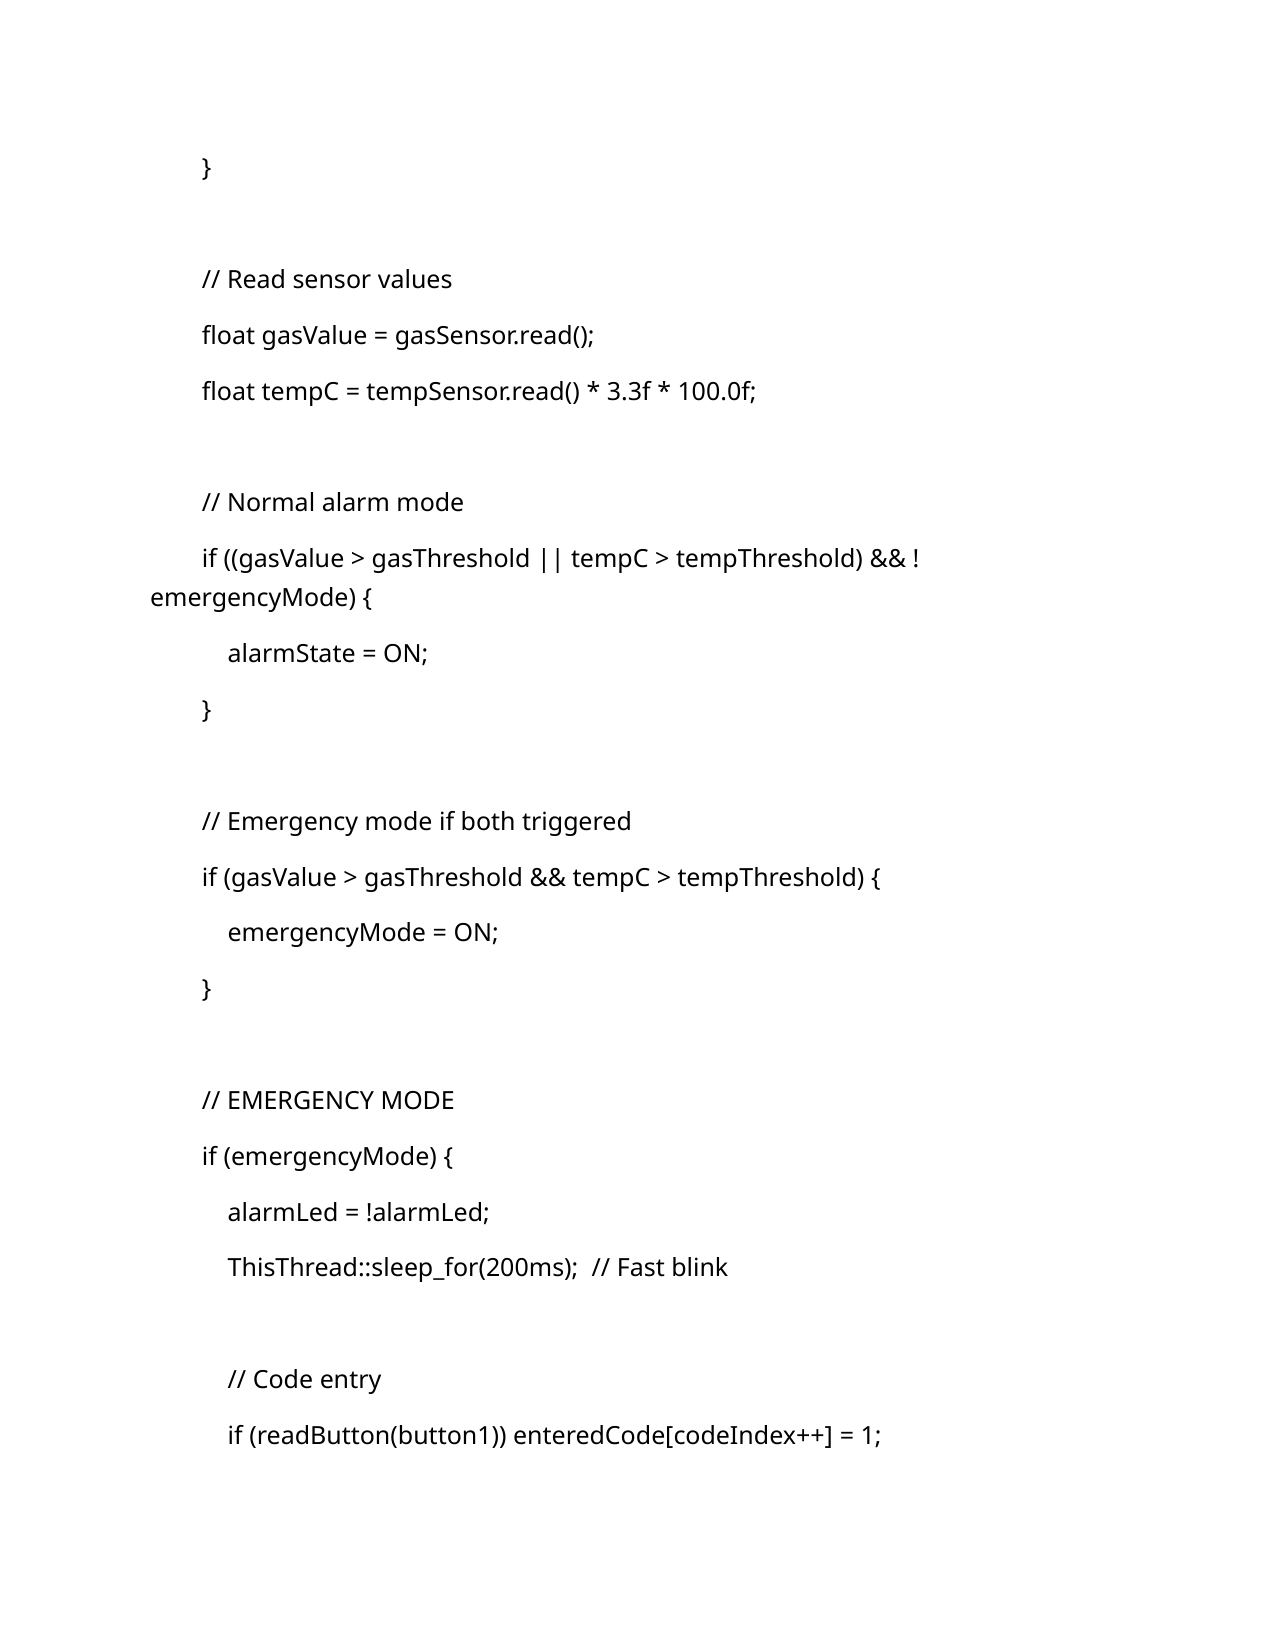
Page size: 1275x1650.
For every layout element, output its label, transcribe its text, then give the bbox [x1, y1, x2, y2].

text // EMERGENCY MODE [150, 1082, 1125, 1117]
text } [150, 692, 1125, 726]
text alarmLed = !alarmLed; [150, 1194, 1125, 1228]
text // Normal alarm mode [150, 485, 1125, 519]
text // Code entry [150, 1362, 1125, 1396]
text alarmState = ON; [150, 636, 1125, 670]
text ThisThread::sleep_for(200ms); // Fast blink [150, 1250, 1125, 1284]
text float tempC = tempSensor.read() * 3.3f * 100.0f; [150, 373, 1125, 407]
text float gasValue = gasSensor.read(); [150, 317, 1125, 352]
text } [150, 150, 1125, 184]
text if (emergencyMode) { [150, 1138, 1125, 1172]
text if ((gasValue > gasThreshold || tempC > tempThreshold) && !emergencyMode) { [150, 541, 1125, 614]
text // Read sensor values [150, 262, 1125, 296]
text emergencyMode = ON; [150, 915, 1125, 949]
text if (gasValue > gasThreshold && tempC > tempThreshold) { [150, 859, 1125, 893]
text if (readButton(button1)) enteredCode[codeIndex++] = 1; [150, 1417, 1125, 1452]
text } [150, 971, 1125, 1005]
text // Emergency mode if both triggered [150, 803, 1125, 837]
